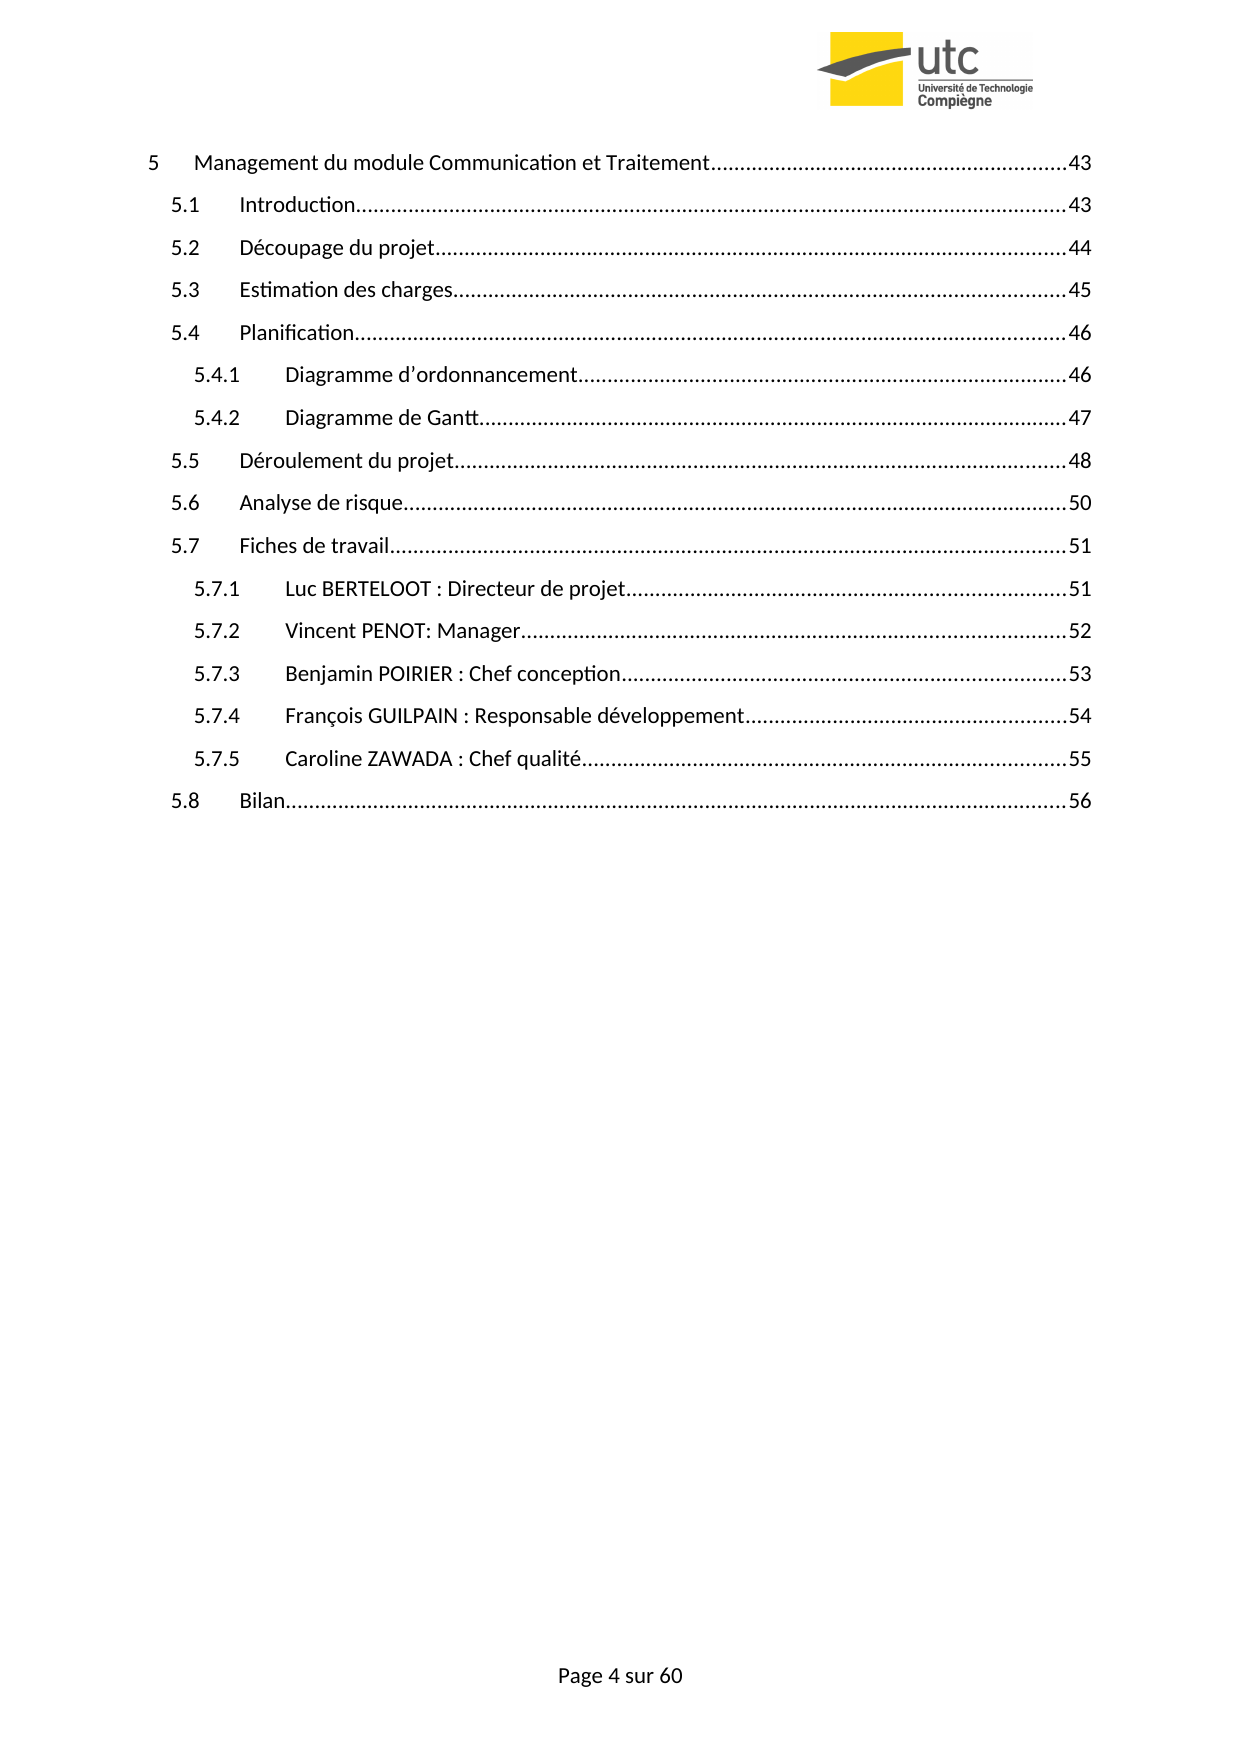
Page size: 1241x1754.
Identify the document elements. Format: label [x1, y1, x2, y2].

picture [816, 32, 1033, 110]
